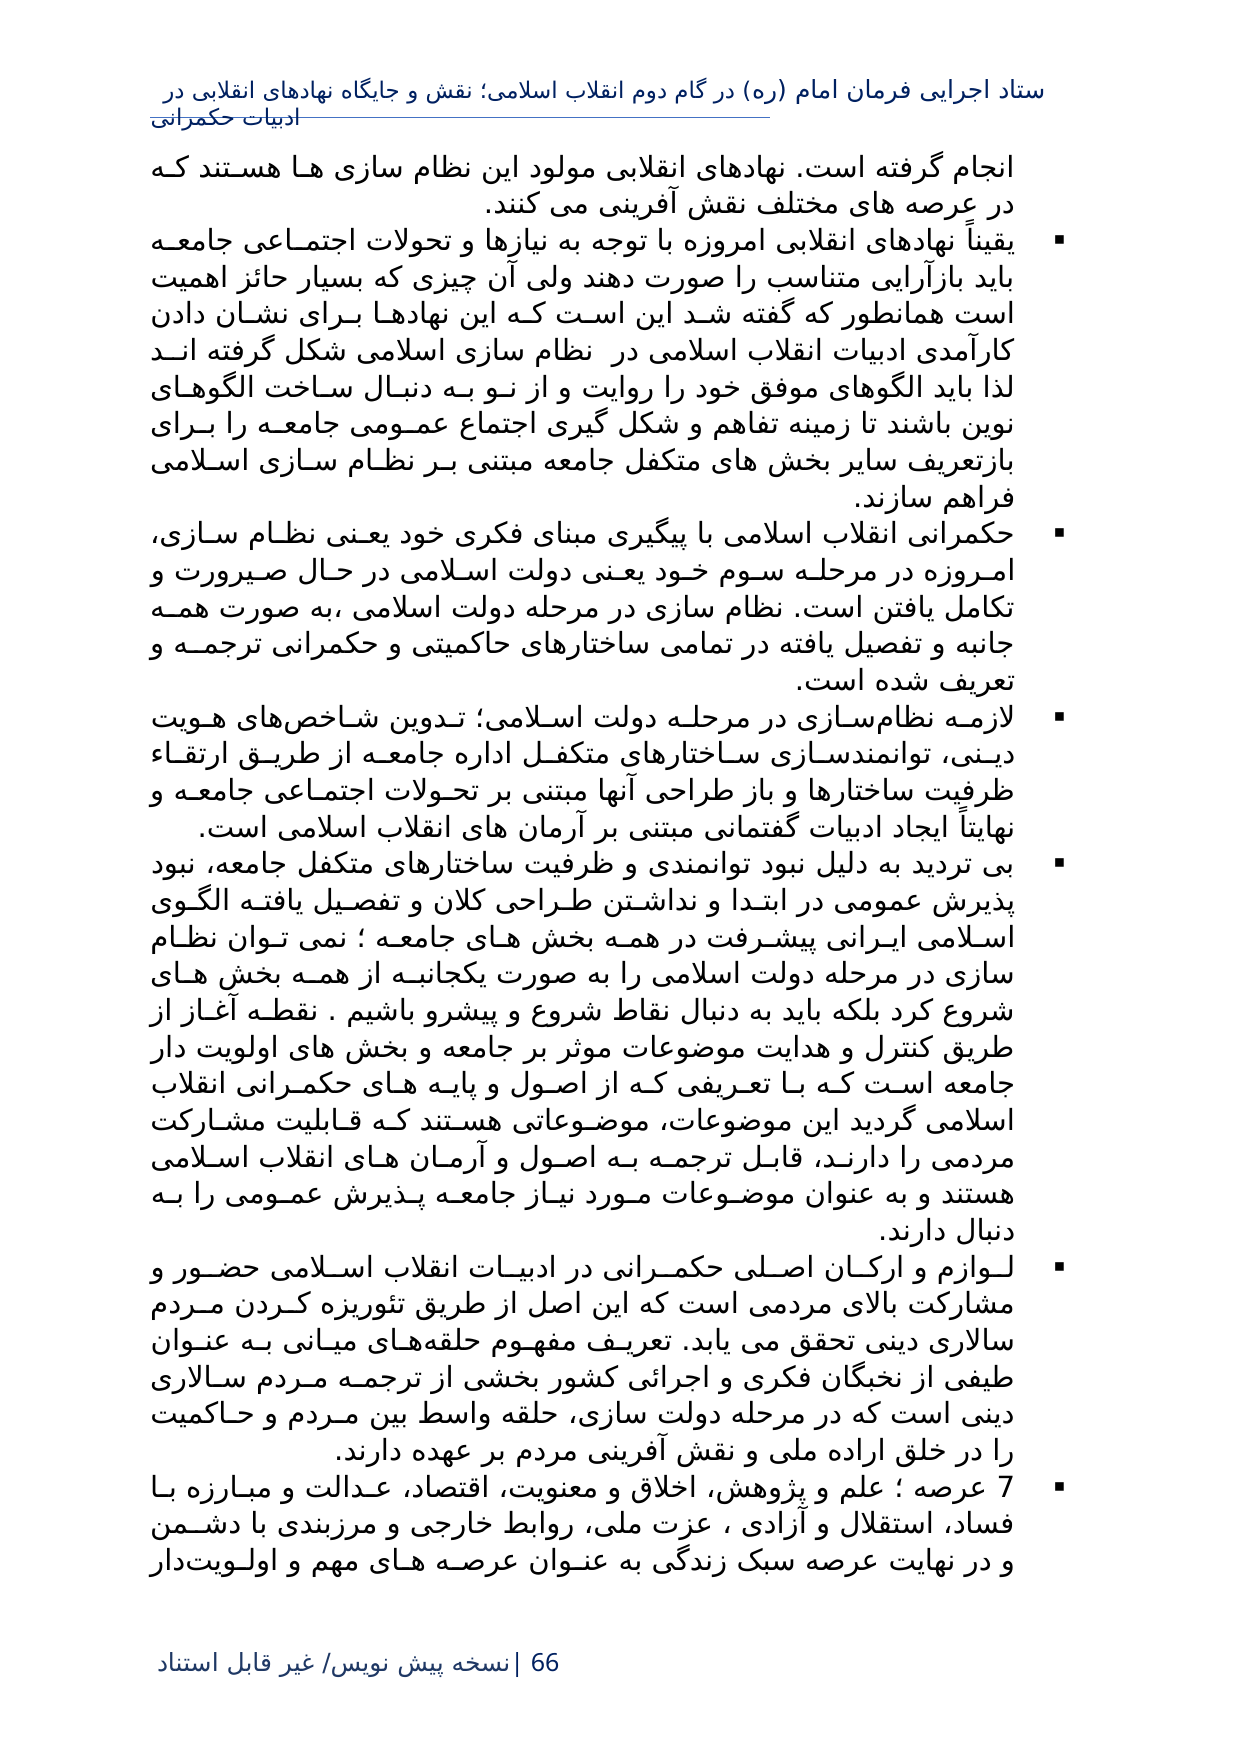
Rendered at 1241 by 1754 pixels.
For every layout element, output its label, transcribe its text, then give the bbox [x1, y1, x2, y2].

list بی تردید به دلیل نبود توانمندی و ظرفیت ساختارهای متکفل جامعه، نبود پذیرش عمومی در ابتدا و نداشتن طراحی کلان و تفصیل یافته الگوی اسلامی ایرانی پیشرفت در همه بخش های جامعه ؛ نمی توان نظام سازی در مرحله دولت اسلامی را به صورت یکجانبه از همه بخش های شروع کرد بلکه باید به دنبال نقاط شروع و پیشرو باشیم . نقطه آغاز از طریق کنترل و هدایت موضوعات موثر بر جامعه و بخش های اولویت دار جامعه است که با تعریفی که از اصول و پایه های حکمرانی انقلاب اسلامی گردید این موضوعات، موضوعاتی هستند که قابلیت مشارکت مردمی را دارند، قابل ترجمه به اصول و آرمان های انقلاب اسلامی هستند و به عنوان موضوعات مورد نیاز جامعه پذیرش عمومی را به دنبال دارند. [150, 847, 1053, 1247]
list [150, 1470, 1053, 1577]
list یقیناً نهادهای انقلابی امروزه با توجه به نیازها و تحولات اجتماعی جامعه باید بازآرایی متناسب را صورت دهند ولی آن چیزی که بسیار حائز اهمیت است همانطور که گفته شد این است که این نهادها برای نشان دادن کارآمدی ادبیات انقلاب اسلامی در نظام سازی اسلامی شکل گرفته اند لذا باید الگوهای موفق خود را روایت و از نو به دنبال ساخت الگوهای نوین باشند تا زمینه تفاهم و شکل گیری اجتماع عمومی جامعه را برای بازتعریف سایر بخش های متکفل جامعه مبتنی بر نظام سازی اسلامی فراهم سازند. [150, 223, 1053, 514]
list لازمه نظام‌سازی در مرحله دولت اسلامی؛ تدوین شاخص‌های هویت دینی، توانمندسازی ساختارهای متکفل اداره جامعه از طریق ارتقاء ظرفیت ساختارها و باز طراحی آنها مبتنی بر تحولات اجتماعی جامعه و نهایتاً ایجاد ادبیات گفتمانی مبتنی بر آرمان های انقلاب اسلامی است. [150, 700, 1053, 844]
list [150, 150, 1053, 221]
list لوازم و ارکان اصلی حکمرانی در ادبیات انقلاب اسلامی حضور و مشارکت بالای مردمی است که این اصل از طریق تئوریزه کردن مردم سالاری دینی تحقق می یابد. تعریف مفهوم حلقه‌های میانی به عنوان طیفی از نخبگان فکری و اجرائی کشور بخشی از ترجمه مردم سالاری دینی است که در مرحله دولت سازی، حلقه واسط بین مردم و حاکمیت را در خلق اراده ملی و نقش آفرینی مردم بر عهده دارند. [150, 1250, 1053, 1467]
list حکمرانی انقلاب اسلامی با پیگیری مبنای فکری خود یعنی نظام سازی، امروزه در مرحله سوم خود یعنی دولت اسلامی در حال صیرورت و تکامل یافتن است. نظام سازی در مرحله دولت اسلامی ،به صورت همه جانبه و تفصیل یافته در تمامی ساختارهای حاکمیتی و حکمرانی ترجمه و تعریف شده است. [150, 517, 1053, 697]
